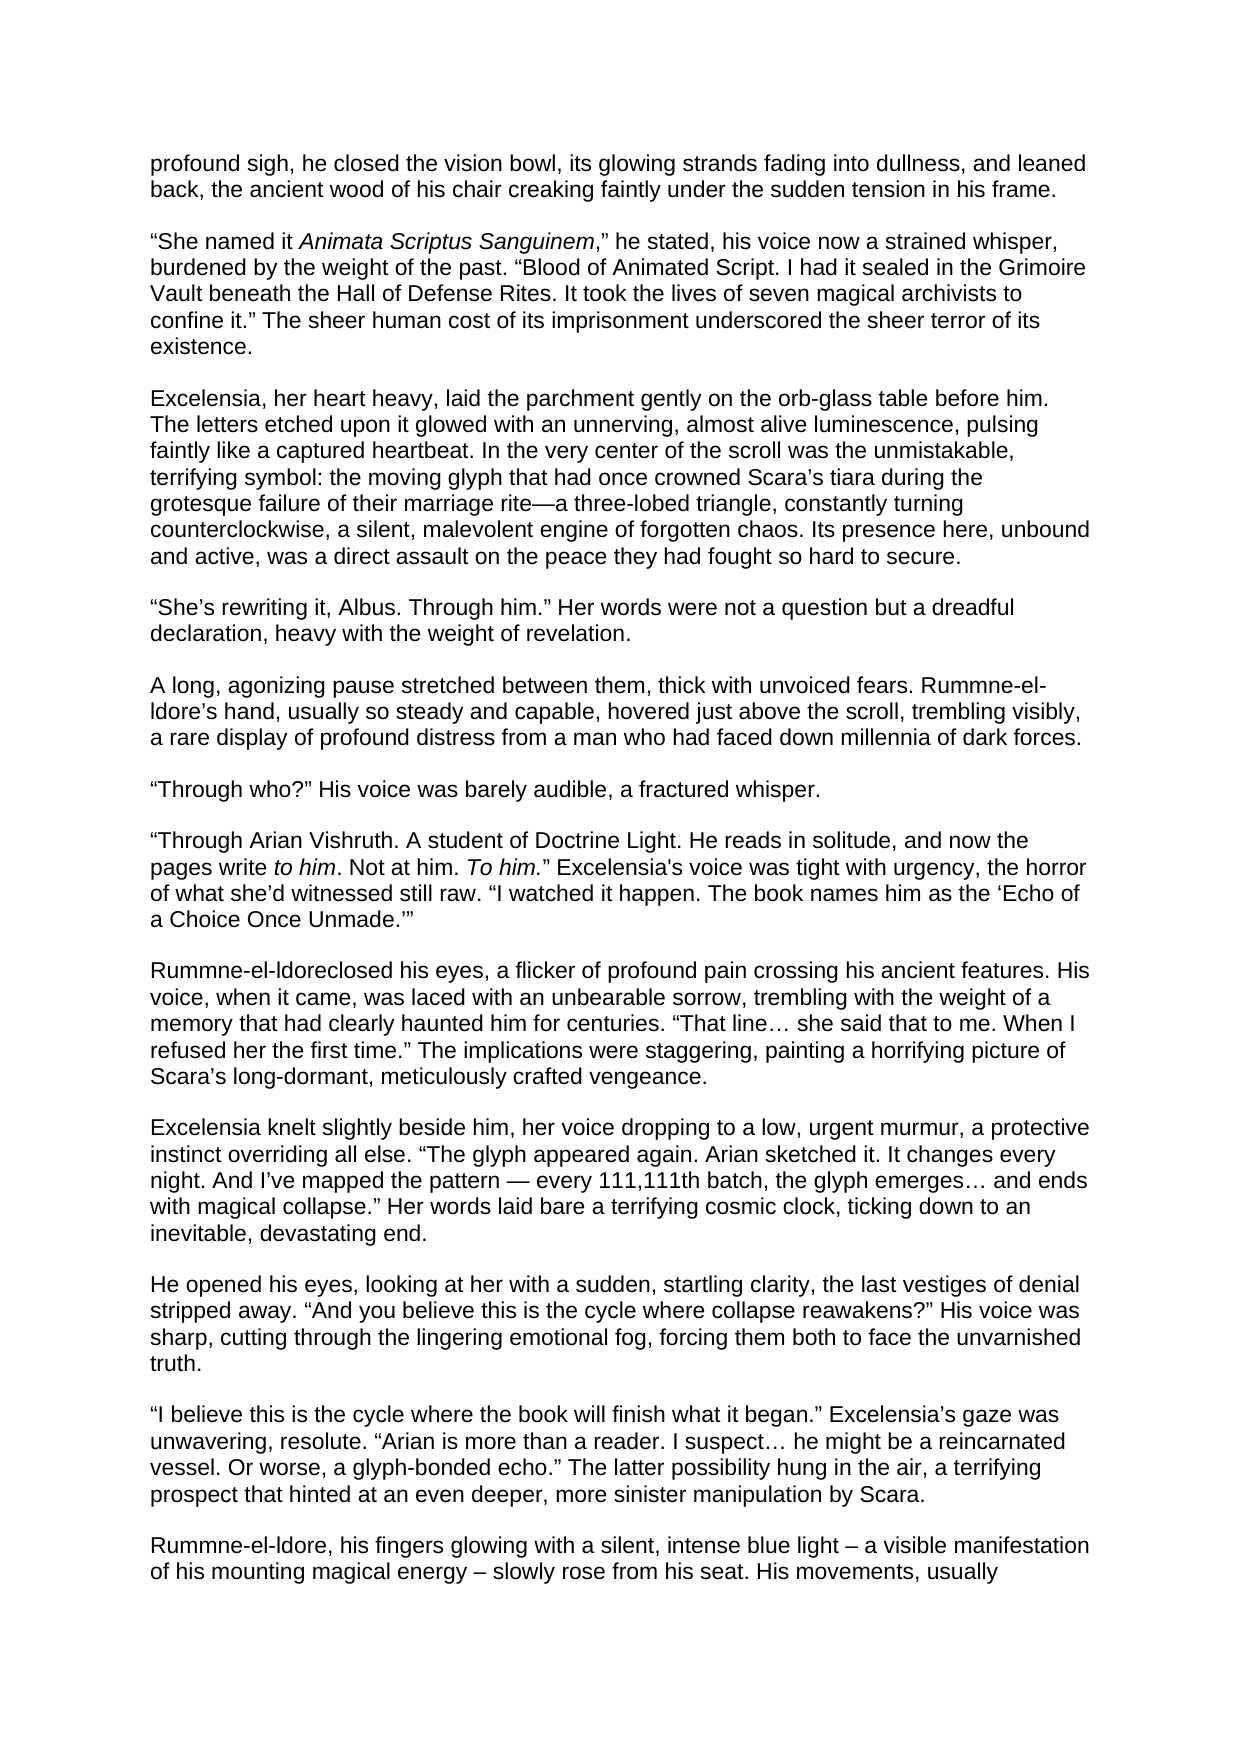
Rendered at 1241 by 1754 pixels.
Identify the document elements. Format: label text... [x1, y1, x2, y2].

text A long, agonizing pause stretched between them, thick with unvoiced fears. Rummne-el-ldore’s hand, usually so steady and capable, hovered just above the scroll, trembling visibly, a rare display of profound distress from a man who had faced down millennia of dark forces. [150, 672, 1090, 751]
text Excelensia knelt slightly beside him, her voice dropping to a low, urgent murmur, a protective instinct overriding all else. “The glyph appeared again. Arian sketched it. It changes every night. And I’ve mapped the pattern — every 111,111th batch, the glyph emerges… and ends with magical collapse.” Her words laid bare a terrifying cosmic clock, ticking down to an inevitable, devastating end. [150, 1114, 1090, 1246]
text “I believe this is the cycle where the book will finish what it began.” Excelensia’s gaze was unwavering, resolute. “Arian is more than a reader. I suspect… he might be a reincarnated vessel. Or worse, a glyph-bonded echo.” The latter possibility hung in the air, a terrifying prospect that hinted at an even deeper, more sinister manipulation by Scara. [150, 1401, 1090, 1507]
text “She named it Animata Scriptus Sanguinem,” he stated, his voice now a strained whisper, burdened by the weight of the past. “Blood of Animated Script. I had it sealed in the Grimoire Vault beneath the Hall of Defense Rites. It took the lives of seven magical archivists to confine it.” The sheer human cost of its imprisonment underscored the sheer terror of its existence. [150, 228, 1090, 359]
text He opened his eyes, looking at her with a sudden, startling clarity, the last vestiges of denial stripped away. “And you believe this is the cycle where collapse reawakens?” His voice was sharp, cutting through the lingering emotional fog, forcing them both to face the unvarnished truth. [150, 1271, 1090, 1376]
text Rummne-el-ldoreclosed his eyes, a flicker of profound pain crossing his ancient features. His voice, when it came, was laced with an unbearable sorrow, trembling with the weight of a memory that had clearly haunted him for centuries. “That line… she said that to me. When I refused her the first time.” The implications were staggering, painting a horrifying picture of Scara’s long-dormant, meticulously crafted vengeance. [150, 957, 1090, 1089]
text “Through who?” His voice was barely audible, a fractured whisper. [150, 776, 1090, 802]
text “Through Arian Vishruth. A student of Doctrine Light. He reads in solitude, and now the pages write to him. Not at him. To him.” Excelensia's voice was tight with urgency, the horror of what she’d witnessed still raw. “I watched it happen. The book names him as the ‘Echo of a Choice Once Unmade.’” [150, 827, 1090, 932]
text Excelensia, her heart heavy, laid the parchment gently on the orb-glass table before him. The letters etched upon it glowed with an unnerving, almost alive luminescence, pulsing faintly like a captured heartbeat. In the very center of the scroll was the unmistakable, terrifying symbol: the moving glyph that had once crowned Scara’s tiara during the grotesque failure of their marriage rite—a three-lobed triangle, constantly turning counterclockwise, a silent, malevolent engine of forgotten chaos. Its presence here, unbound and active, was a direct assault on the peace they had fought so hard to secure. [150, 384, 1090, 569]
text “She’s rewriting it, Albus. Through him.” Her words were not a question but a dreadful declaration, heavy with the weight of revelation. [150, 594, 1090, 647]
